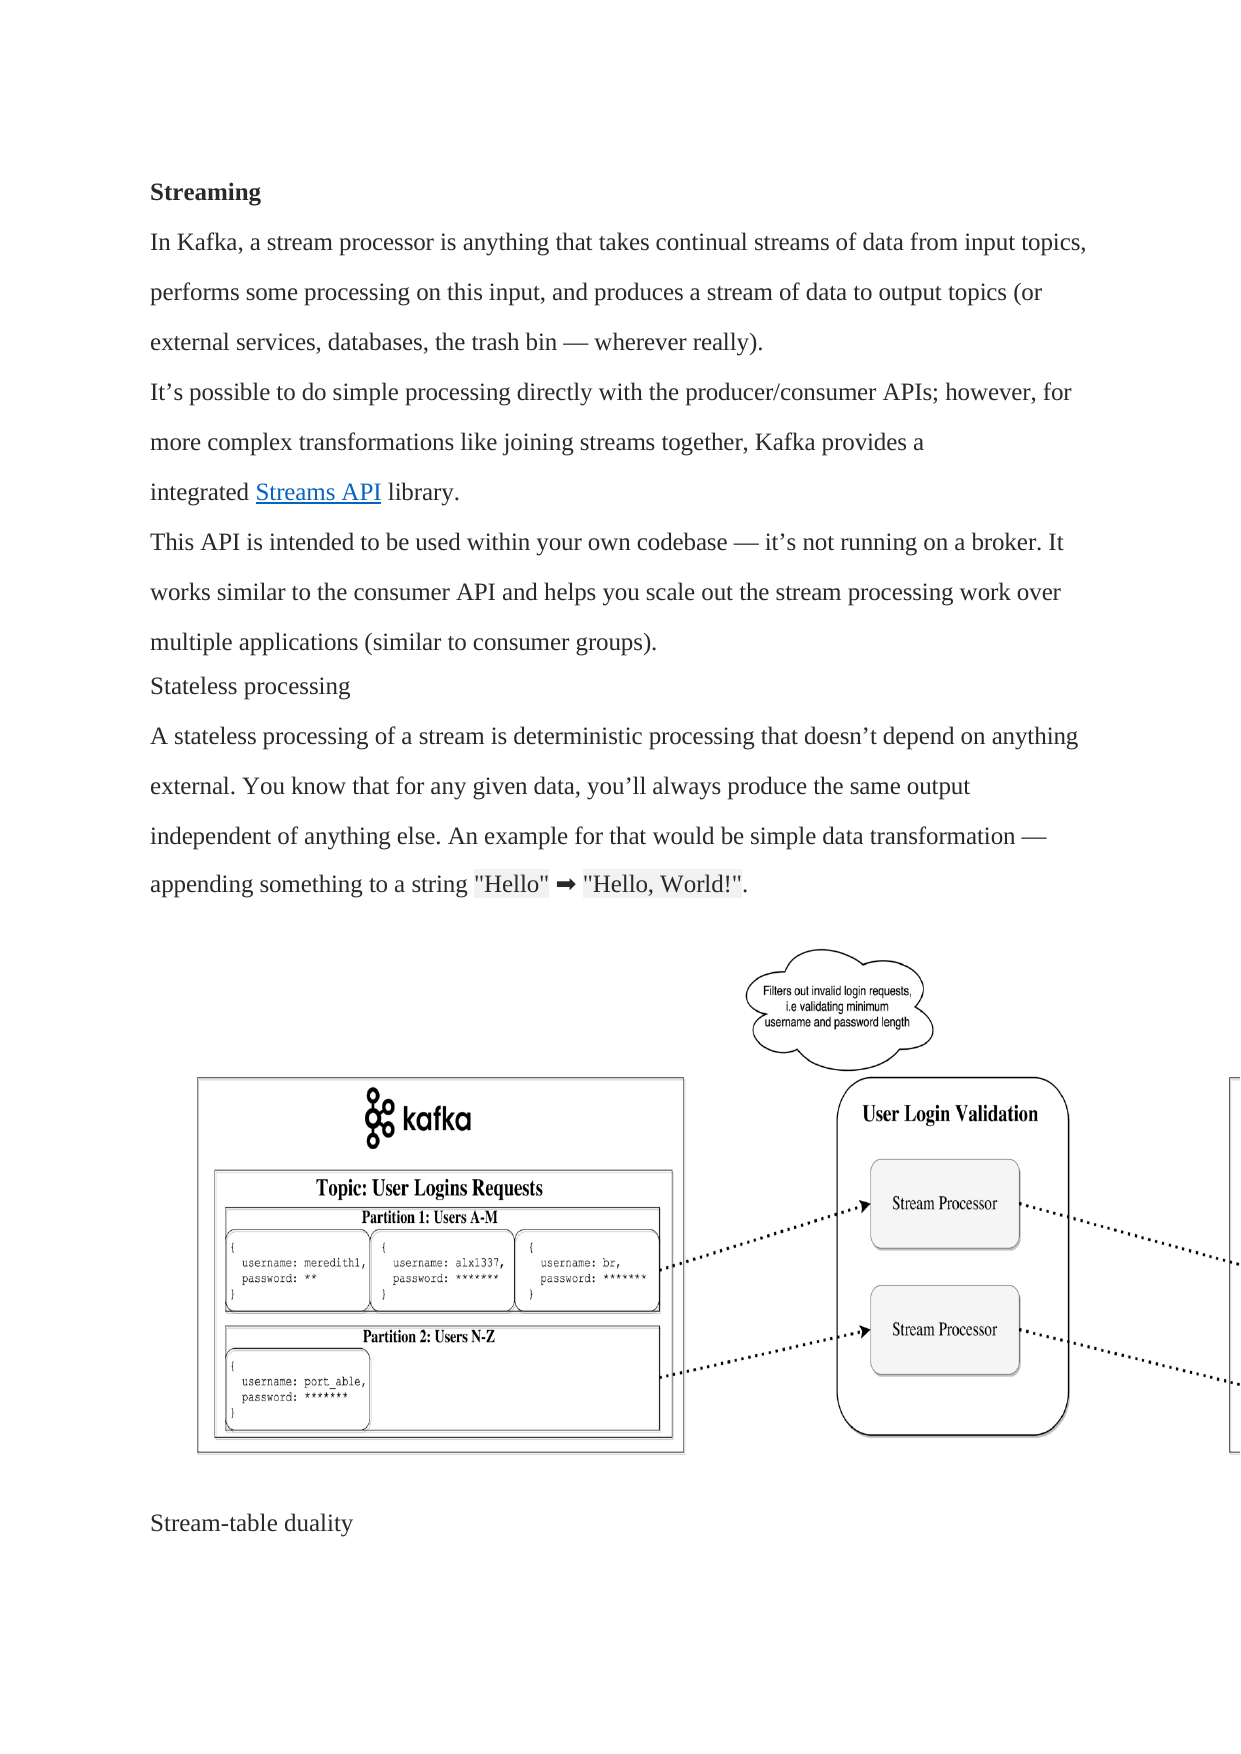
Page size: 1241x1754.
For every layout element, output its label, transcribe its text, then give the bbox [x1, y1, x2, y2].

text This API is intended to be used within your own codebase — it’s not running on a broker. It works similar to the consumer API and helps you scale out the stream processing work over multiple applications (similar to consumer groups). [150, 506, 1090, 656]
text It’s possible to do simple processing directly with the producer/consumer APIs; however, for more complex transformations like joining streams together, Kafka provides a integrated Streams API library. [150, 356, 1090, 506]
subtitle Streaming [150, 150, 1090, 206]
text In Kafka, a stream processor is anything that takes continual streams of data from input topics, performs some processing on this input, and produces a stream of data to output topics (or external services, databases, the trash bin — wherever really). [150, 206, 1090, 356]
subtitle Stream-table duality [150, 1493, 1090, 1537]
text A stateless processing of a stream is deterministic processing that doesn’t depend on anything external. You know that for any given data, you’ll always produce the same output independent of anything else. An example for that would be simple data transformation — appending something to a string "Hello" ➡ "Hello, World!". [150, 700, 1090, 900]
subtitle Stateless processing [150, 656, 1090, 700]
